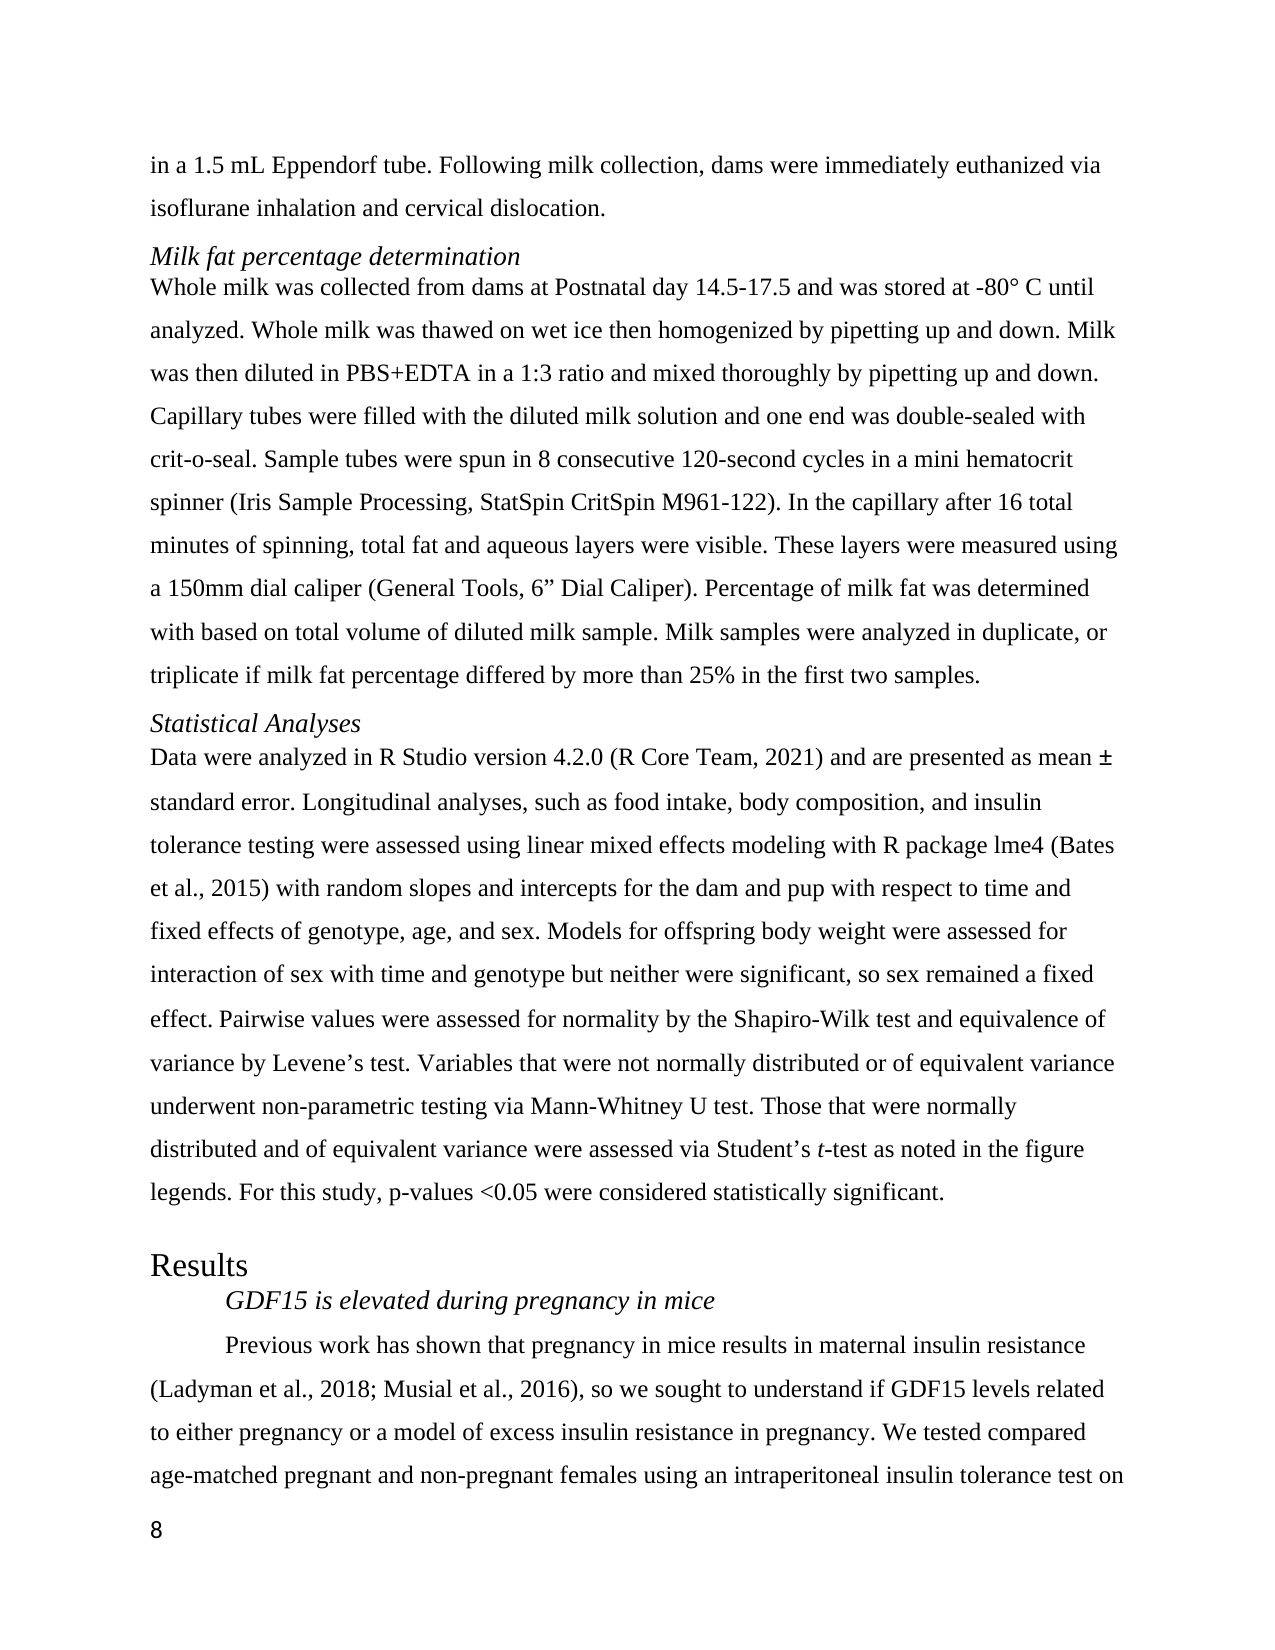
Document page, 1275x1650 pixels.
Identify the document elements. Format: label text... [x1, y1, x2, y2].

text Data were analyzed in R Studio version 4.2.0 (R Core Team, 2021) and are presented as mean ± standard error. Longitudinal analyses, such as food intake, body composition, and insulin tolerance testing were assessed using linear mixed effects modeling with R package lme4 (Bates et al., 2015) with random slopes and intercepts for the dam and pup with respect to time and fixed effects of genotype, age, and sex. Models for offspring body weight were assessed for interaction of sex with time and genotype but neither were significant, so sex remained a fixed effect. Pairwise values were assessed for normality by the Shapiro-Wilk test and equivalence of variance by Levene’s test. Variables that were not normally distributed or of equivalent variance underwent non-parametric testing via Mann-Whitney U test. Those that were normally distributed and of equivalent variance were assessed via Student’s t-test as noted in the figure legends. For this study, p-values <0.05 were considered statistically significant. [150, 738, 1125, 1206]
subtitle Results [150, 1245, 1125, 1284]
subtitle Milk fat percentage determination [150, 240, 1125, 272]
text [150, 1331, 1125, 1489]
subtitle Statistical Analyses [150, 707, 1125, 738]
text GDF15 is elevated during pregnancy in mice [150, 1284, 1125, 1315]
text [150, 150, 1125, 222]
